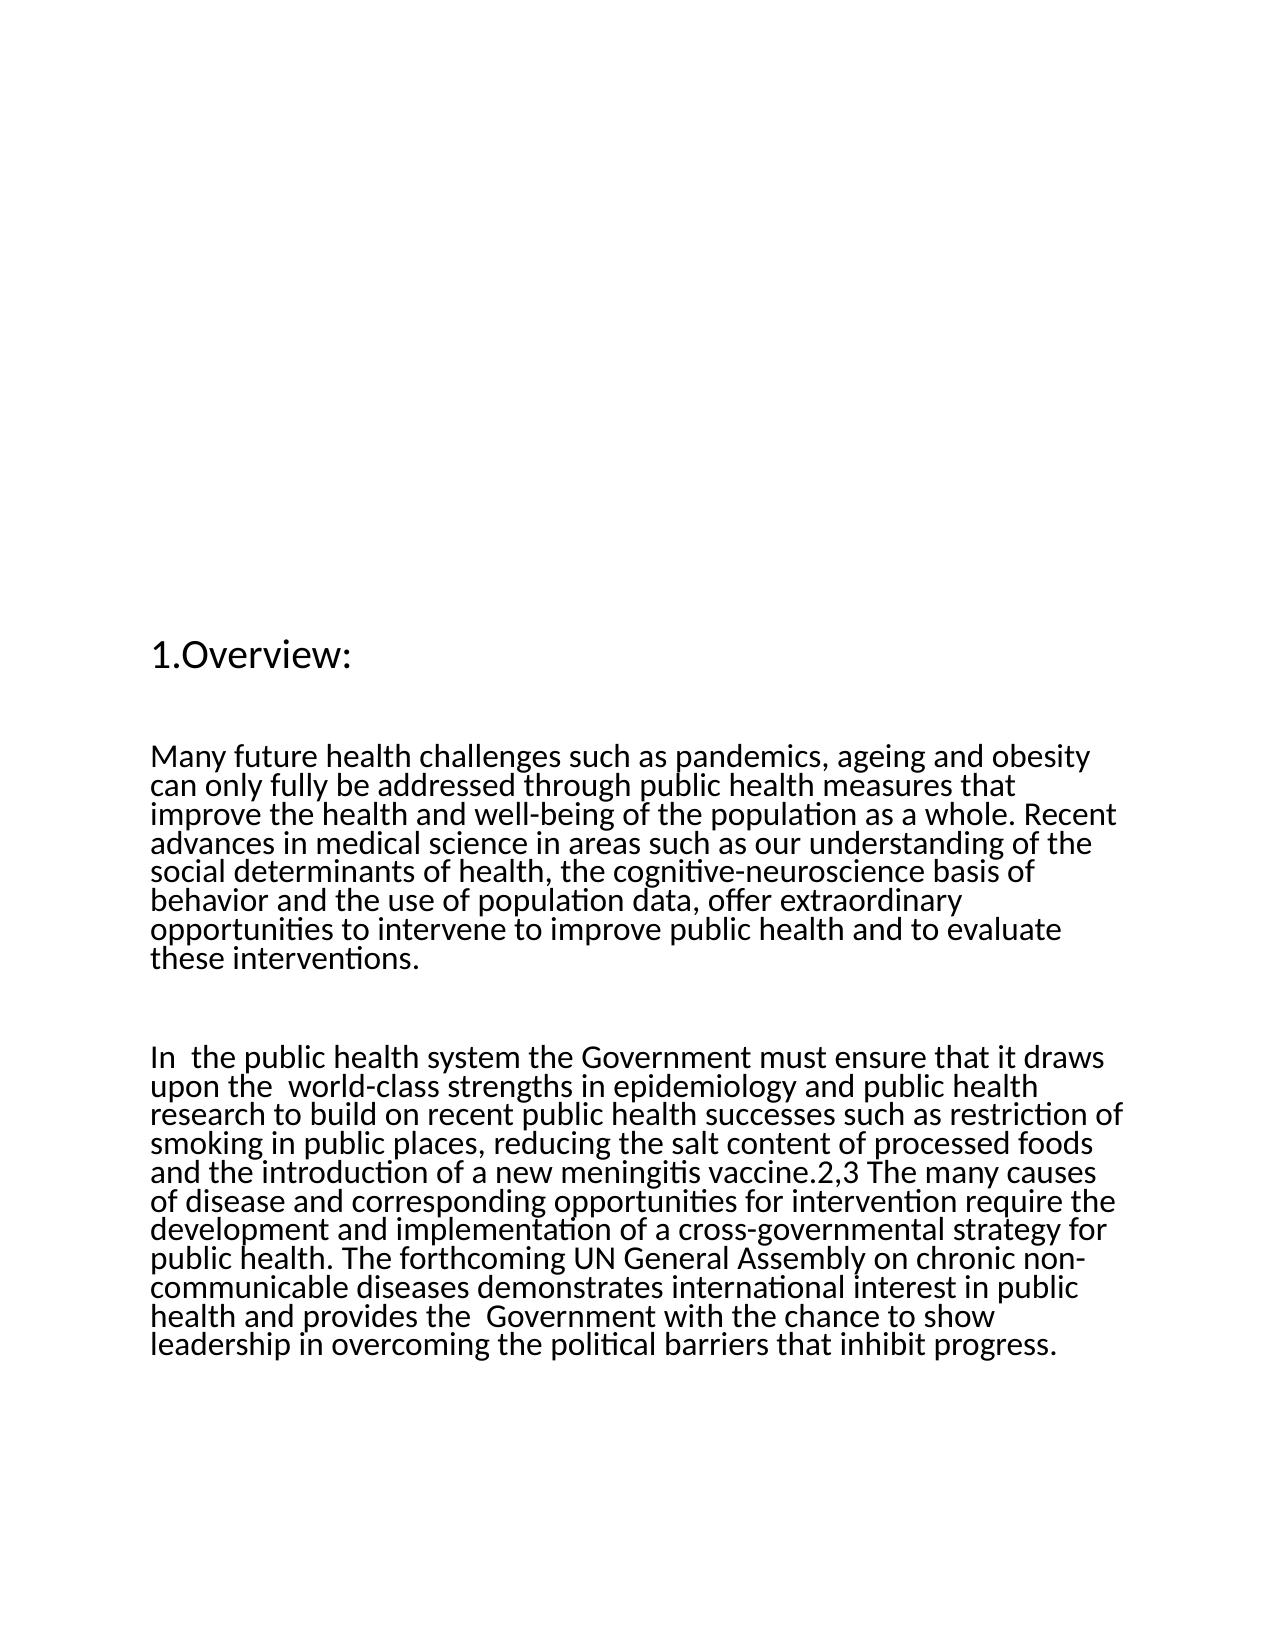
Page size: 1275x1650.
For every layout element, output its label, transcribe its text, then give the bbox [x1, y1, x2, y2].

text In the public health system the Government must ensure that it draws upon the world-class strengths in epidemiology and public health research to build on recent public health successes such as restriction of smoking in public places, reducing the salt content of processed foods and the introduction of a new meningitis vaccine.2,3 The many causes of disease and corresponding opportunities for intervention require the development and implementation of a cross-governmental strategy for public health. The forthcoming UN General Assembly on chronic non-communicable diseases demonstrates international interest in public health and provides the Government with the chance to show leadership in overcoming the political barriers that inhibit progress. [150, 1045, 1125, 1362]
text Many future health challenges such as pandemics, ageing and obesity can only fully be addressed through public health measures that improve the health and well-being of the population as a whole. Recent advances in medical science in areas such as our understanding of the social determinants of health, the cognitive-neuroscience basis of behavior and the use of population data, offer extraordinary opportunities to intervene to improve public health and to evaluate these interventions. [150, 745, 1125, 975]
text 1.Overview: [150, 646, 1125, 674]
